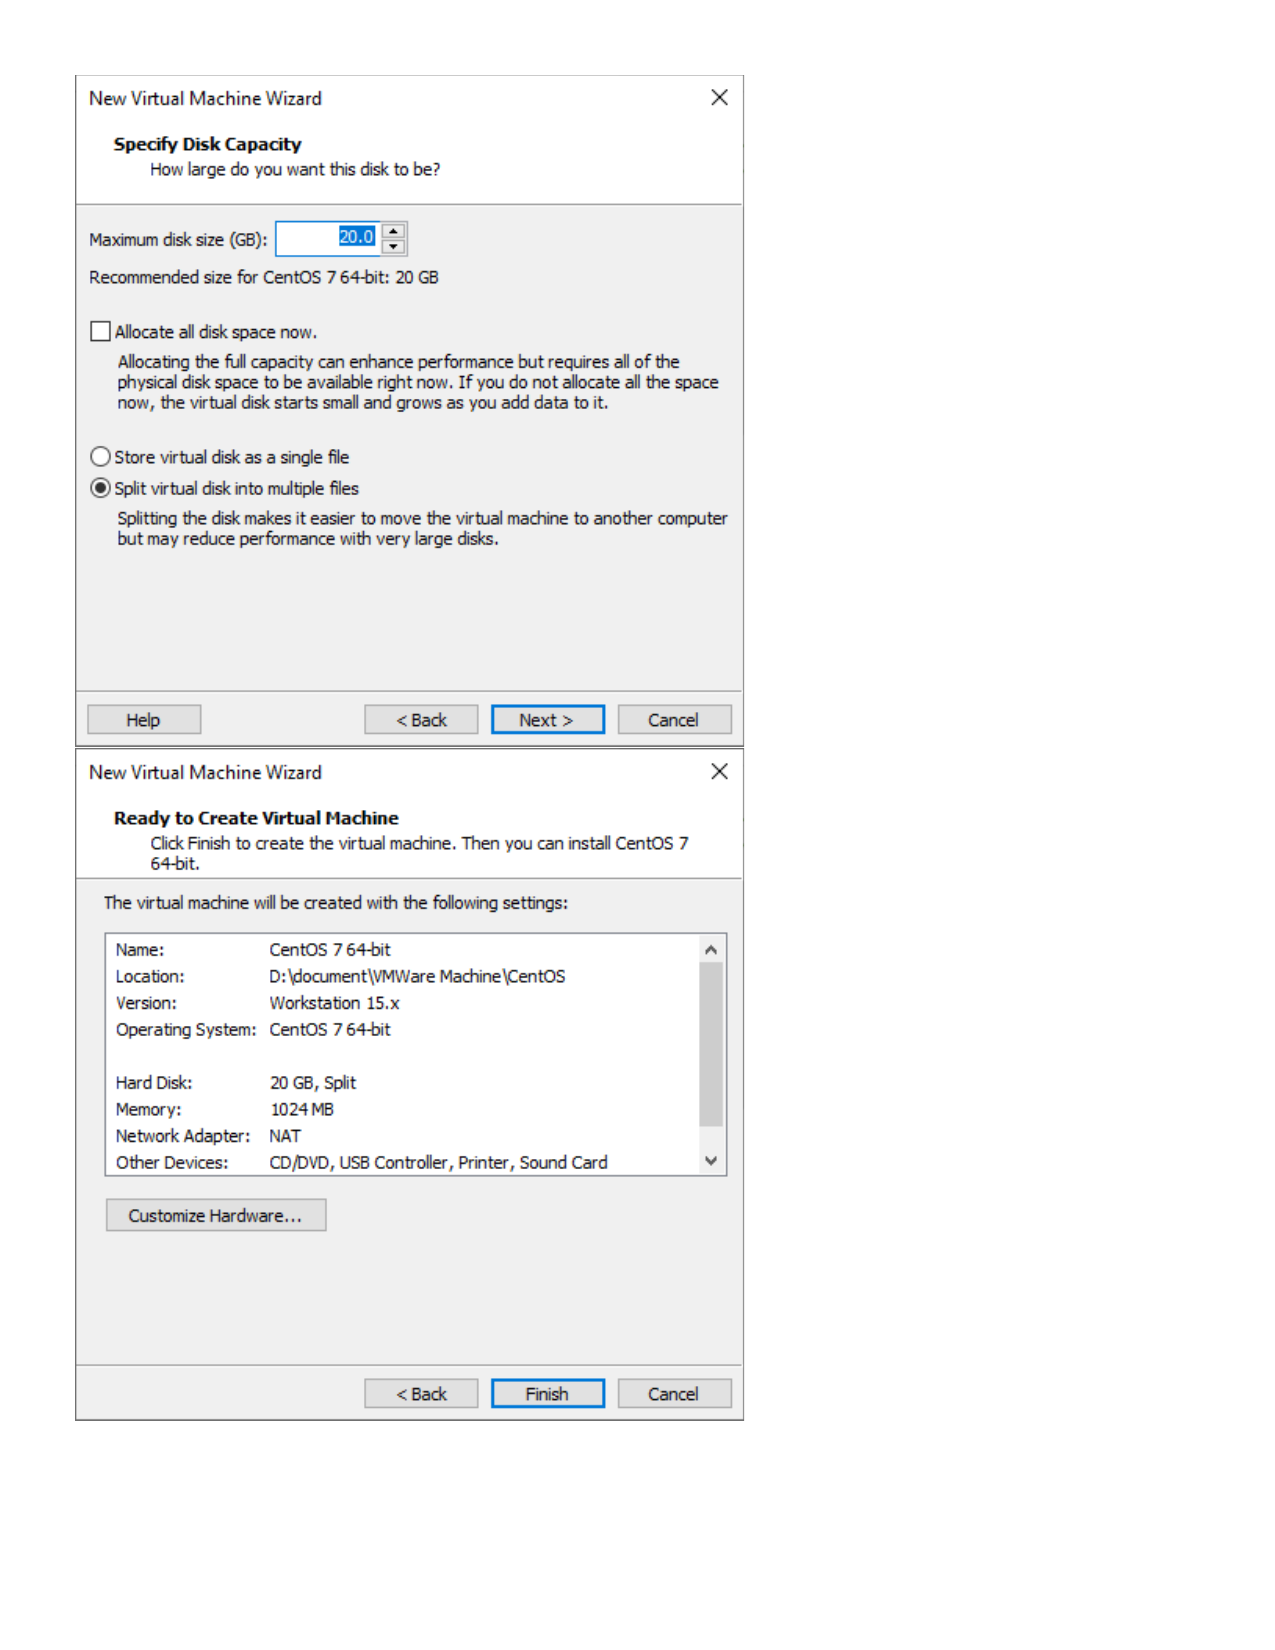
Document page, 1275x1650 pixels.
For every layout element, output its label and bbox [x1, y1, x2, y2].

picture [75, 75, 745, 747]
picture [75, 748, 745, 1421]
